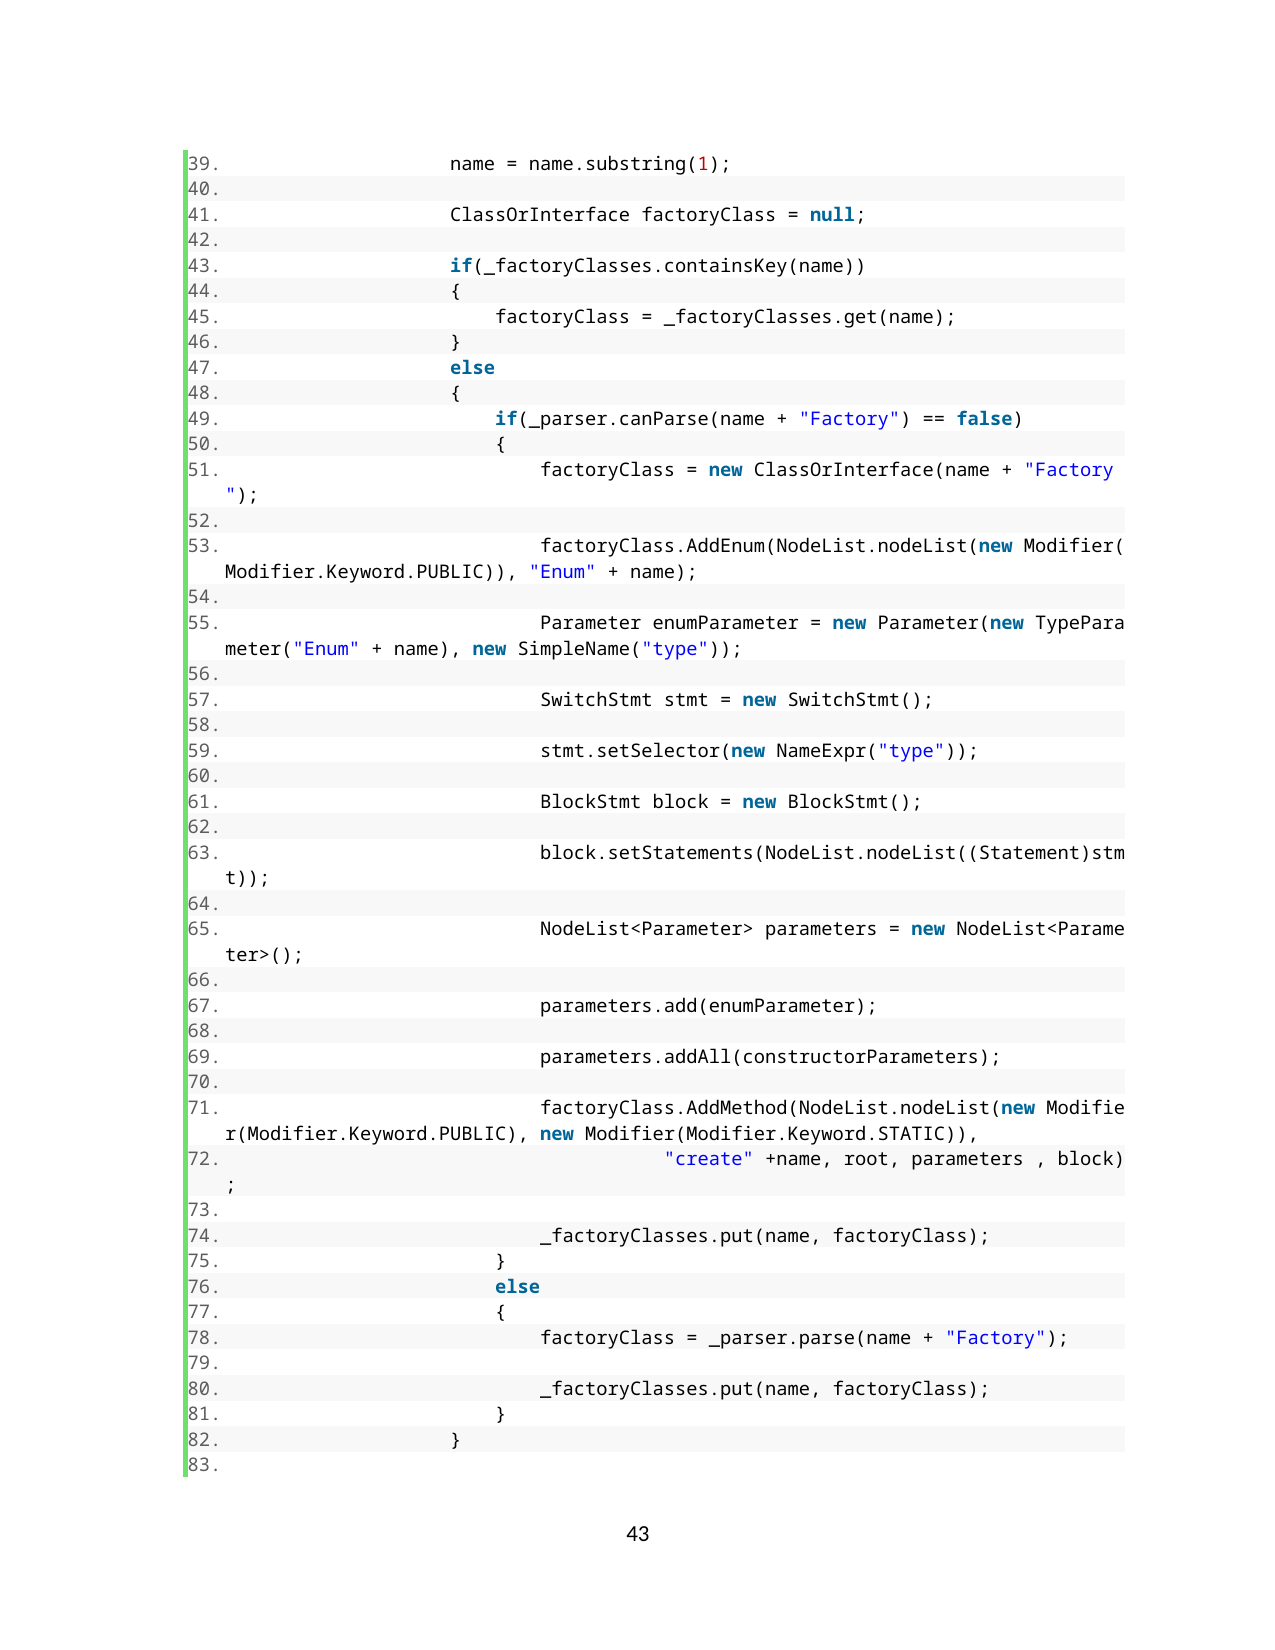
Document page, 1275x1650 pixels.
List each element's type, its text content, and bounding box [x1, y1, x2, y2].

list _factoryClasses.put(name, factoryClass); [188, 1375, 1125, 1401]
list else [188, 354, 1125, 380]
list factoryClass.AddMethod(NodeList.nodeList(new Modifier(Modifier.Keyword.PUBLIC), new Modifier(Modifier.Keyword.STATIC)), [188, 1094, 1125, 1145]
list factoryClass = new ClassOrInterface(name + "Factory"); [188, 456, 1125, 507]
list } [188, 1247, 1125, 1273]
list if(_factoryClasses.containsKey(name)) [188, 252, 1125, 278]
list NodeList<Parameter> parameters = new NodeList<Parameter>(); [188, 916, 1125, 967]
list SwitchStmt stmt = new SwitchStmt(); [188, 686, 1125, 711]
list } [188, 329, 1125, 354]
list BlockStmt block = new BlockStmt(); [188, 788, 1125, 813]
list Parameter enumParameter = new Parameter(new TypeParameter("Enum" + name), new SimpleName("type")); [188, 609, 1125, 660]
list parameters.addAll(constructorParameters); [188, 1043, 1125, 1069]
list { [188, 380, 1125, 405]
list else [188, 1273, 1125, 1298]
list { [188, 431, 1125, 456]
list { [188, 278, 1125, 303]
list factoryClass = _parser.parse(name + "Factory"); [188, 1324, 1125, 1349]
list if(_parser.canParse(name + "Factory") == false) [188, 405, 1125, 431]
list block.setStatements(NodeList.nodeList((Statement)stmt)); [188, 839, 1125, 890]
list "create" +name, root, parameters , block); [188, 1145, 1125, 1196]
list factoryClass.AddEnum(NodeList.nodeList(new Modifier(Modifier.Keyword.PUBLIC)), "Enum" + name); [188, 533, 1125, 584]
list { [188, 1298, 1125, 1324]
list } [188, 1401, 1125, 1426]
list ClassOrInterface factoryClass = null; [188, 201, 1125, 227]
list name = name.substring(1); [188, 150, 1125, 176]
list _factoryClasses.put(name, factoryClass); [188, 1222, 1125, 1247]
list } [188, 1426, 1125, 1452]
list parameters.add(enumParameter); [188, 992, 1125, 1018]
list stmt.setSelector(new NameExpr("type")); [188, 737, 1125, 762]
list factoryClass = _factoryClasses.get(name); [188, 303, 1125, 329]
